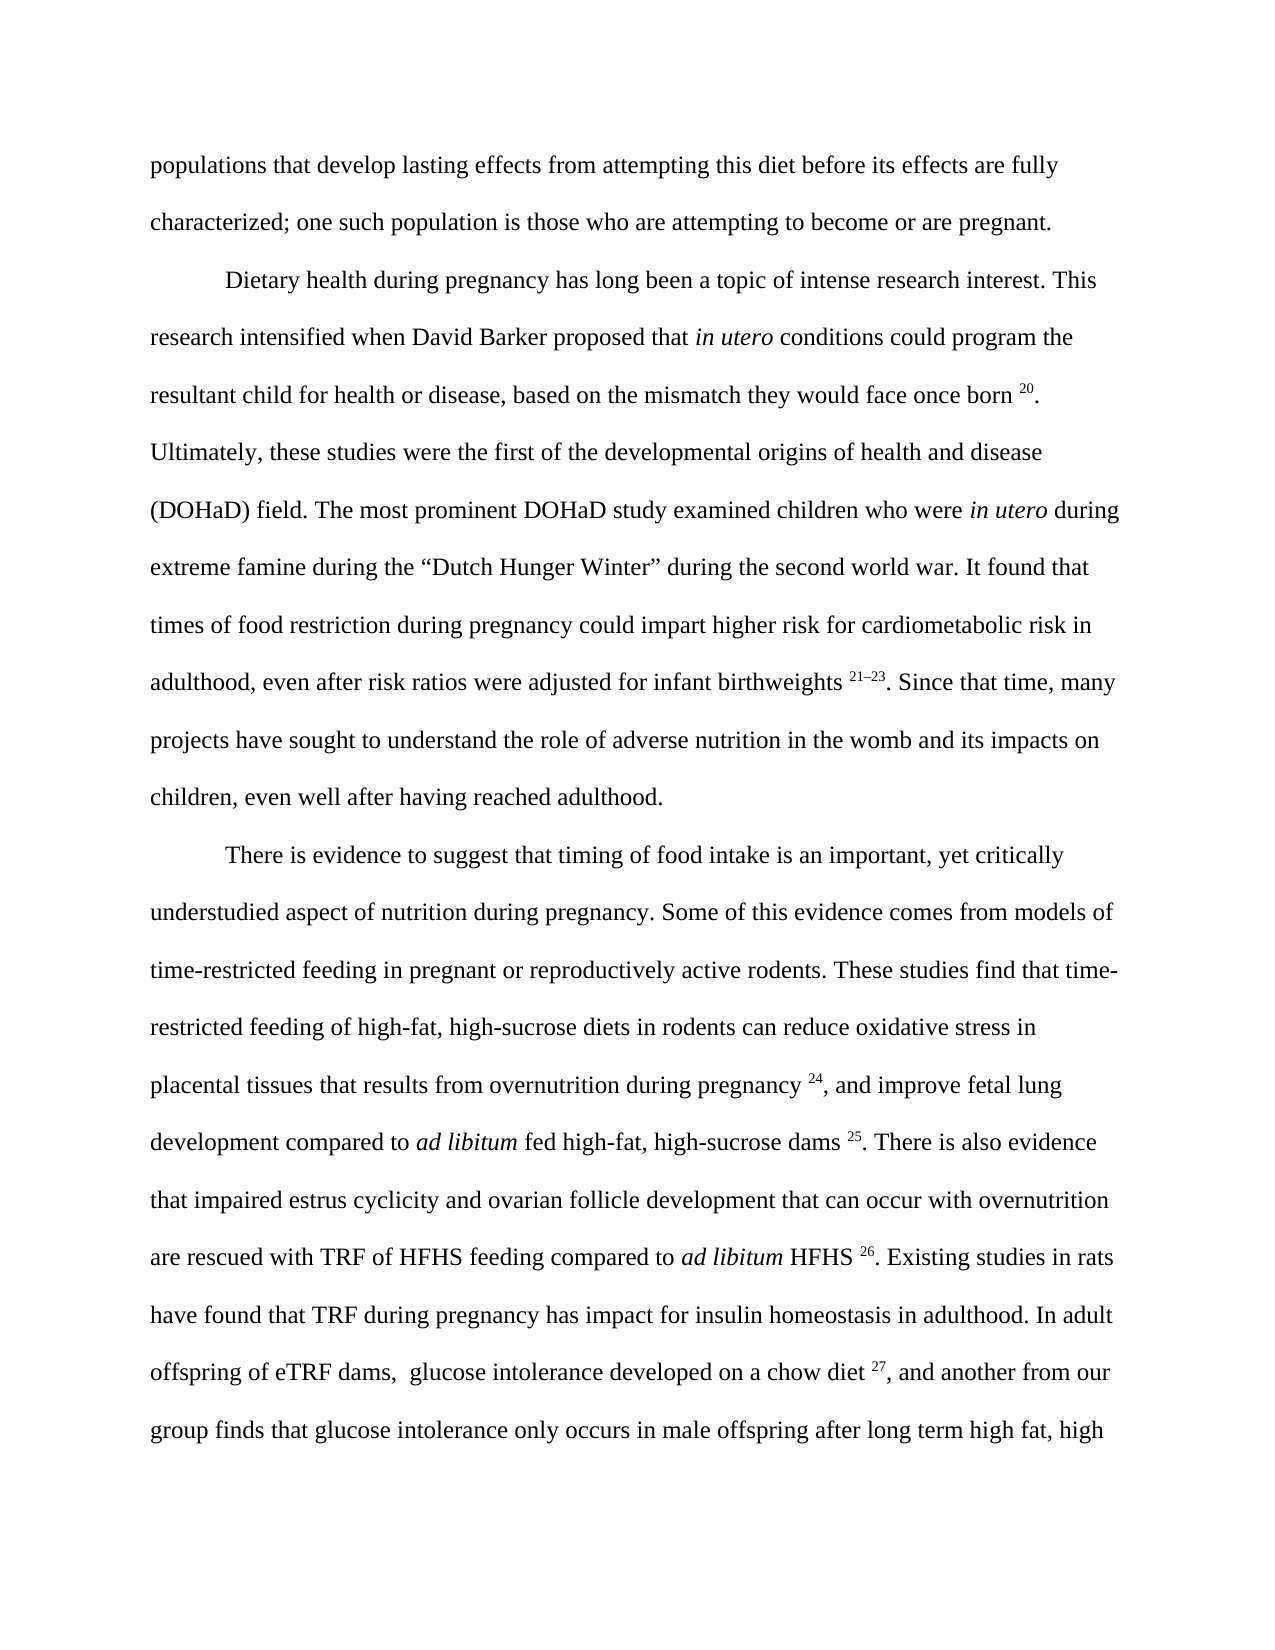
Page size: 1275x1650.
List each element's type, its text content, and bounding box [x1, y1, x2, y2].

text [150, 840, 1125, 1444]
text Dietary health during pregnancy has long been a topic of intense research interest. This research intensified when David Barker proposed that in utero conditions could program the resultant child for health or disease, based on the mismatch they would face once born 20. Ultimately, these studies were the first of the developmental origins of health and disease (DOHaD) field. The most prominent DOHaD study examined children who were in utero during extreme famine during the “Dutch Hunger Winter” during the second world war. It found that times of food restriction during pregnancy could impart higher risk for cardiometabolic risk in adulthood, even after risk ratios were adjusted for infant birthweights 21–23. Since that time, many projects have sought to understand the role of adverse nutrition in the womb and its impacts on children, even well after having reached adulthood. [150, 265, 1125, 811]
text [150, 150, 1125, 236]
